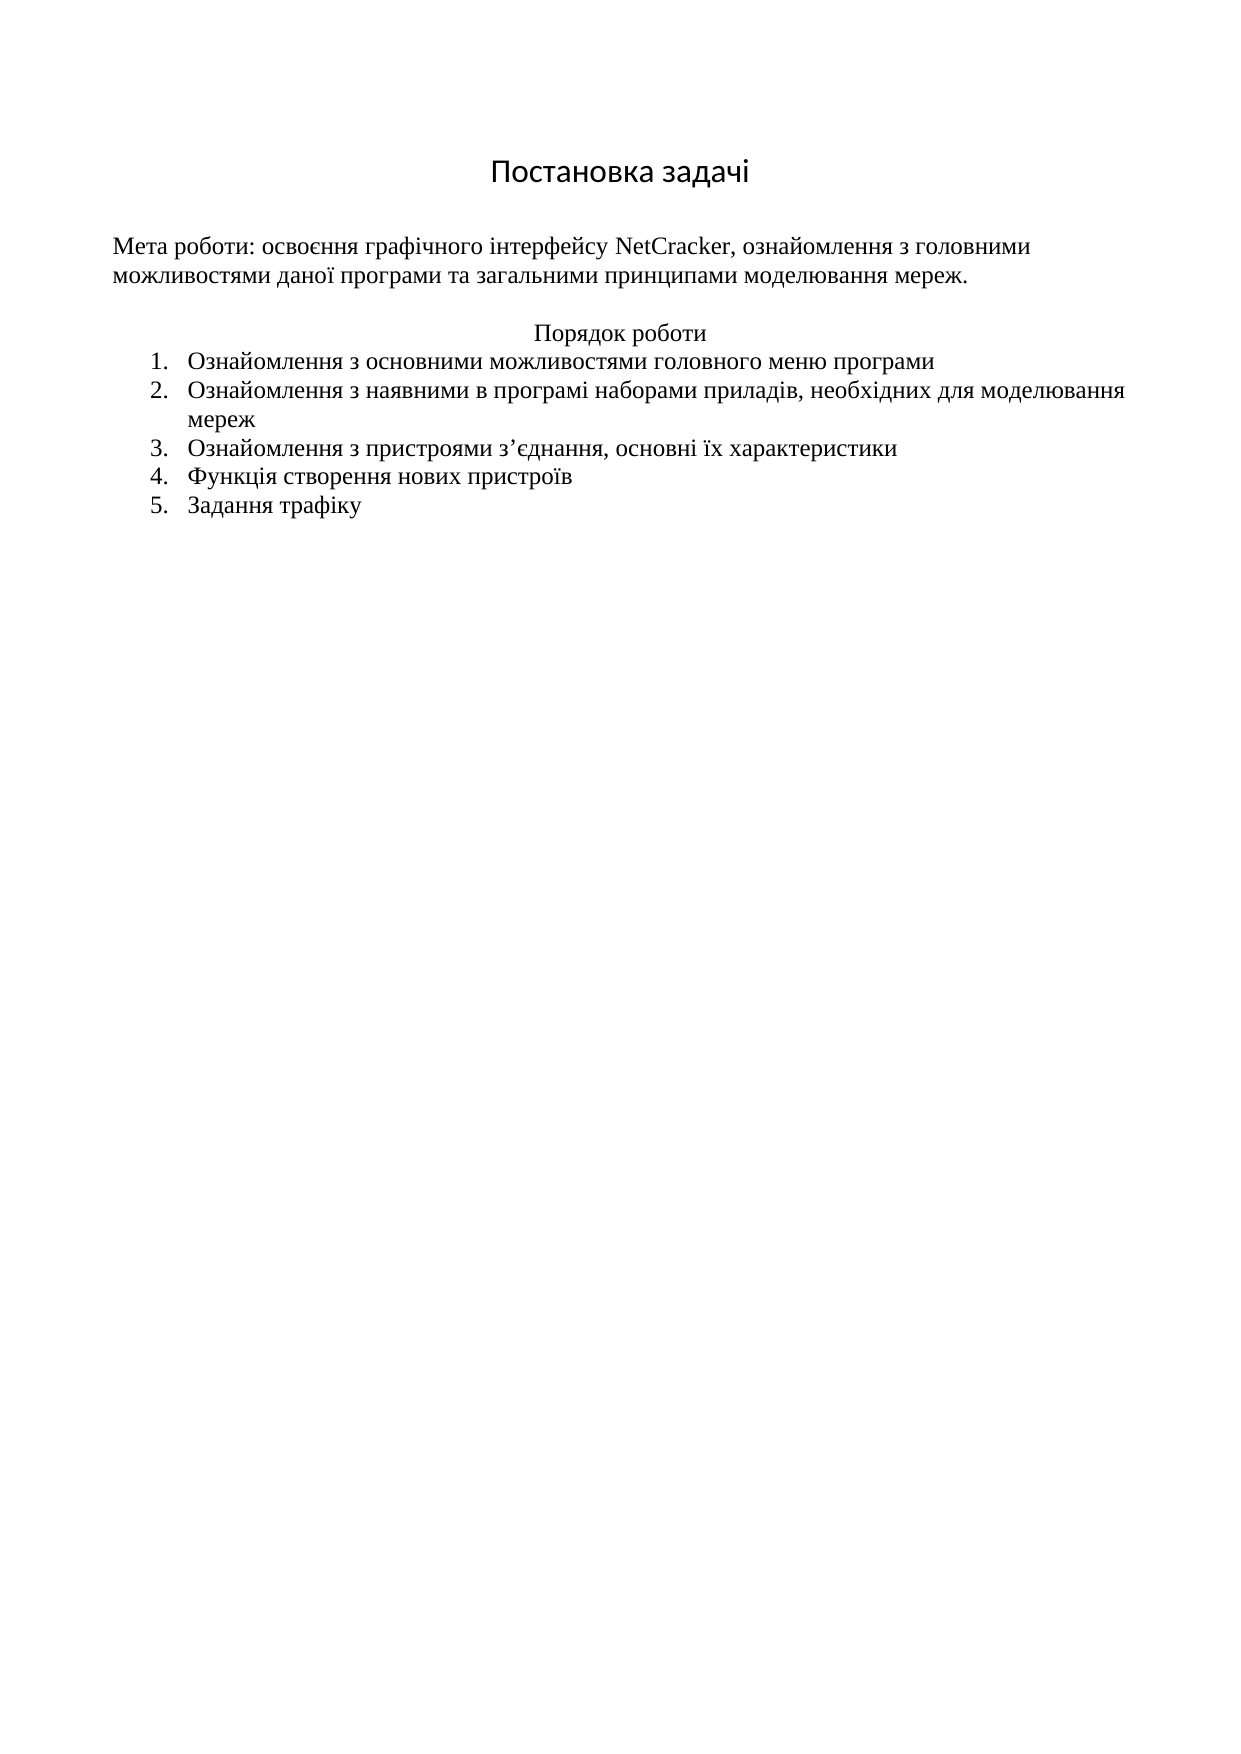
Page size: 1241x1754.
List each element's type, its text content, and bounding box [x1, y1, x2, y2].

list Ознайомлення з пристроями з’єднання, основні їх характеристики [150, 433, 1128, 461]
list Задання трафіку [150, 490, 1128, 519]
text Мета роботи: освоєння графічного інтерфейсу NetCracker, ознайомлення з головними можливостями даної програми та загальними принципами моделювання мереж. [112, 231, 1128, 289]
text Порядок роботи [112, 318, 1128, 346]
list Ознайомлення з основними можливостями головного меню програми [150, 346, 1128, 375]
list Функція створення нових пристроїв [150, 461, 1128, 490]
text Постановка задачі [112, 150, 1128, 191]
list Ознайомлення з наявними в програмі наборами приладів, необхідних для моделювання мереж [150, 375, 1128, 433]
